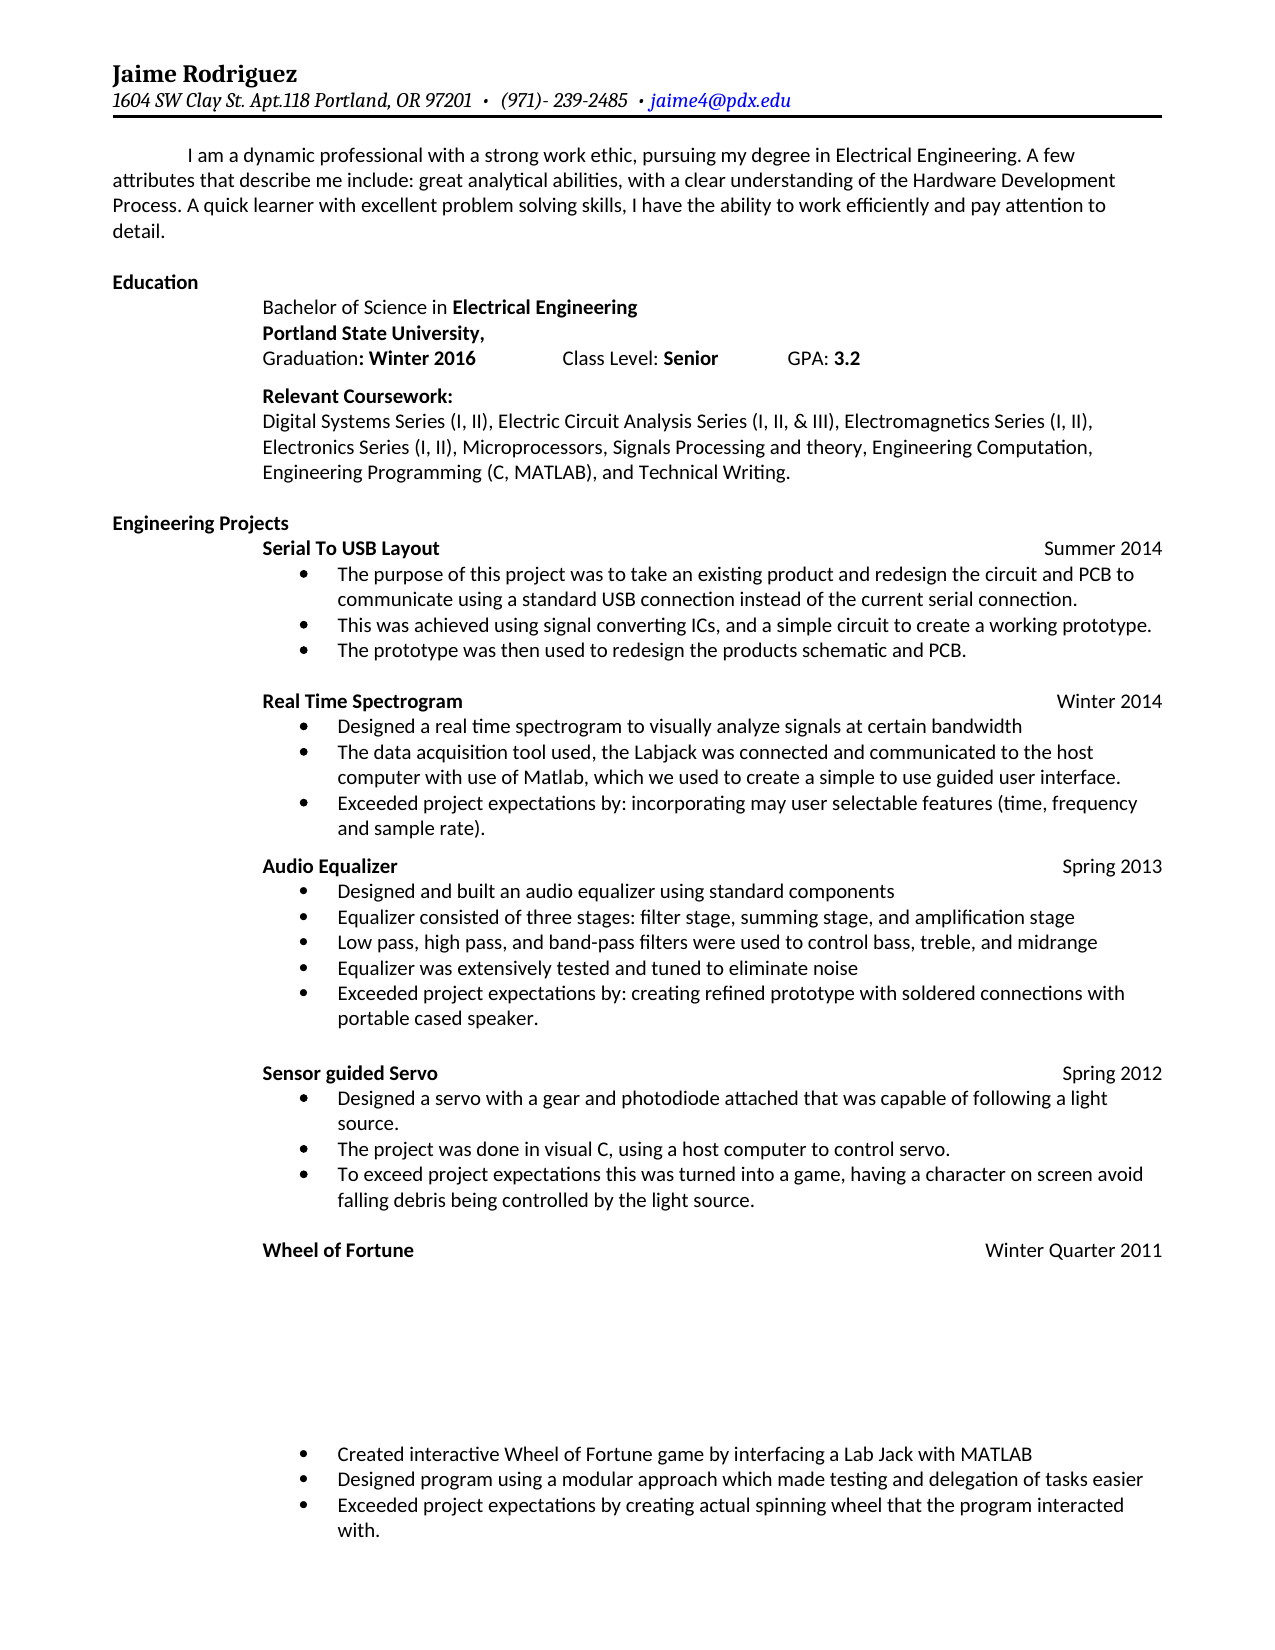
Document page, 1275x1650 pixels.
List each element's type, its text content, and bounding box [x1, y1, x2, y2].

text 1604 SW Clay St. Apt.118 Portland, OR 97201 • (971)- 239-2485 • jaime4@pdx.edu [112, 89, 1162, 118]
list Designed program using a modular approach which made testing and delegation of tasks easier [300, 1466, 1162, 1492]
text Sensor guided Servo Spring 2012 [262, 1060, 1162, 1085]
list To exceed project expectations this was turned into a game, having a character on screen avoid falling debris being controlled by the light source. [300, 1161, 1162, 1212]
text Real Time Spectrogram Winter 2014 [262, 688, 1162, 713]
list Designed and built an audio equalizer using standard components [300, 878, 1162, 904]
list The project was done in visual C, using a host computer to control servo. [300, 1136, 1162, 1161]
text Wheel of Fortune Winter Quarter 2011 [262, 1238, 1162, 1441]
list Equalizer consisted of three stages: filter stage, summing stage, and amplification stage [300, 904, 1162, 929]
list Low pass, high pass, and band-pass filters were used to control bass, treble, and midrange [300, 929, 1162, 955]
text Bachelor of Science in Electrical Engineering [262, 294, 1162, 320]
text Audio Equalizer Spring 2013 [187, 853, 1162, 878]
text Digital Systems Series (I, II), Electric Circuit Analysis Series (I, II, & III), Electromagnetics Series (I, II), Electronics Series (I, II), Microprocessors, Signals Processing and theory, Engineering Computation, Engineering Programming (C, MATLAB), and Technical Writing. [262, 408, 1162, 485]
list Designed a real time spectrogram to visually analyze signals at certain bandwidth [300, 713, 1162, 739]
text I am a dynamic professional with a strong work ethic, pursuing my degree in Electrical Engineering. A few attributes that describe me include: great analytical abilities, with a clear understanding of the Hardware Development Process. A quick learner with excellent problem solving skills, I have the ability to work efficiently and pay attention to detail. [112, 142, 1162, 243]
list Designed a servo with a gear and photodiode attached that was capable of following a light source. [300, 1085, 1162, 1136]
list Equalizer was extensively tested and tuned to eliminate noise [300, 955, 1162, 980]
text Relevant Coursework: [112, 383, 1162, 408]
text Portland State University, [262, 320, 1162, 345]
list The data acquisition tool used, the Labjack was connected and communicated to the host computer with use of Matlab, which we used to create a simple to use guided user interface. [300, 739, 1162, 790]
list Exceeded project expectations by: incorporating may user selectable features (time, frequency and sample rate). [300, 790, 1162, 841]
list The prototype was then used to redesign the products schematic and PCB. [300, 637, 1162, 663]
list Exceeded project expectations by: creating refined prototype with soldered connections with portable cased speaker. [300, 980, 1162, 1031]
text Jaime Rodriguez [112, 60, 1162, 89]
text Graduation: Winter 2016 Class Level: Senior GPA: 3.2 [112, 345, 1162, 371]
list The purpose of this project was to take an existing product and redesign the circuit and PCB to communicate using a standard USB connection instead of the current serial connection. [300, 561, 1162, 612]
text Education [112, 269, 1162, 294]
list Created interactive Wheel of Fortune game by interfacing a Lab Jack with MATLAB [300, 1441, 1162, 1466]
list Exceeded project expectations by creating actual spinning wheel that the program interacted with. [300, 1492, 1162, 1543]
list This was achieved using signal converting ICs, and a simple circuit to create a working prototype. [300, 612, 1162, 637]
text Serial To USB Layout Summer 2014 [262, 536, 1162, 561]
text Engineering Projects [112, 510, 1162, 536]
